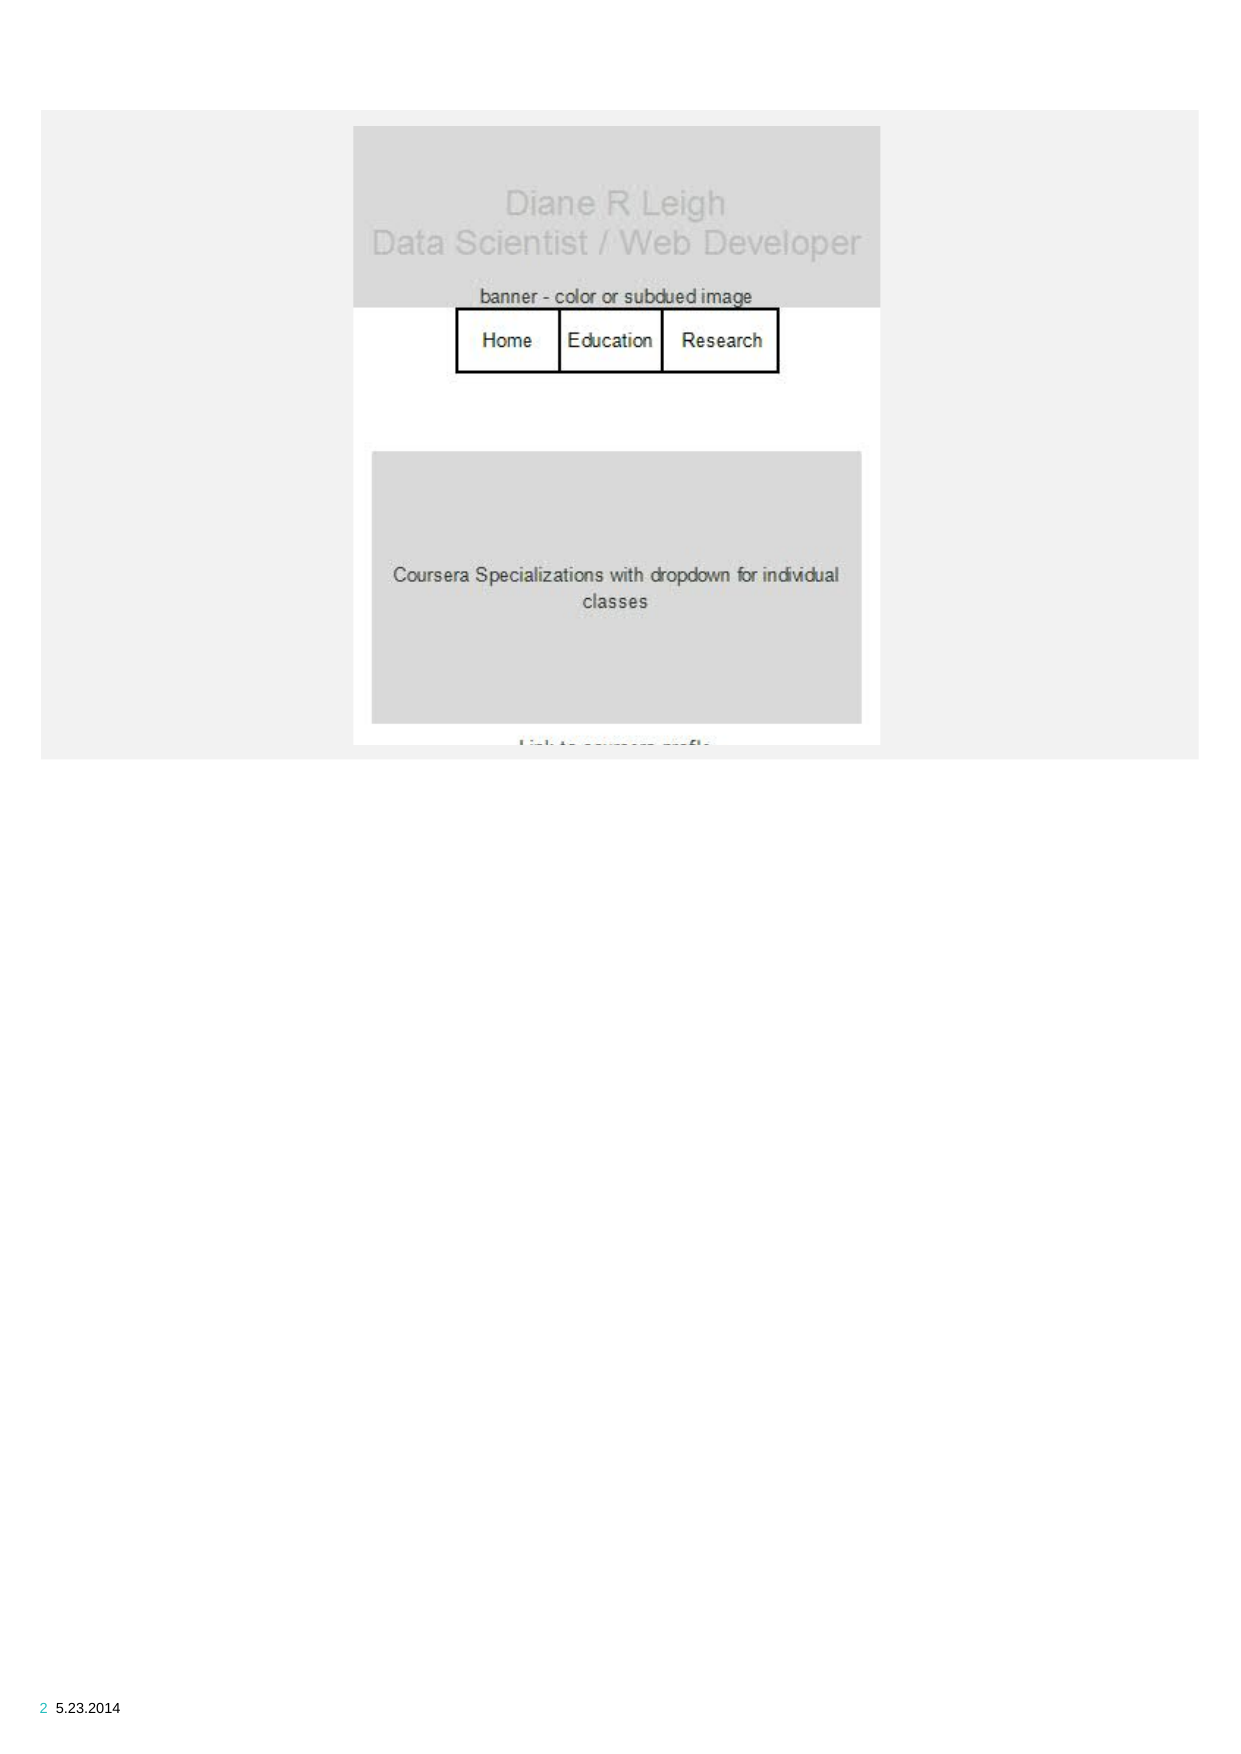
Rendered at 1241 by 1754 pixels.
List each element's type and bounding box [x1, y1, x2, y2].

picture [353, 126, 881, 745]
